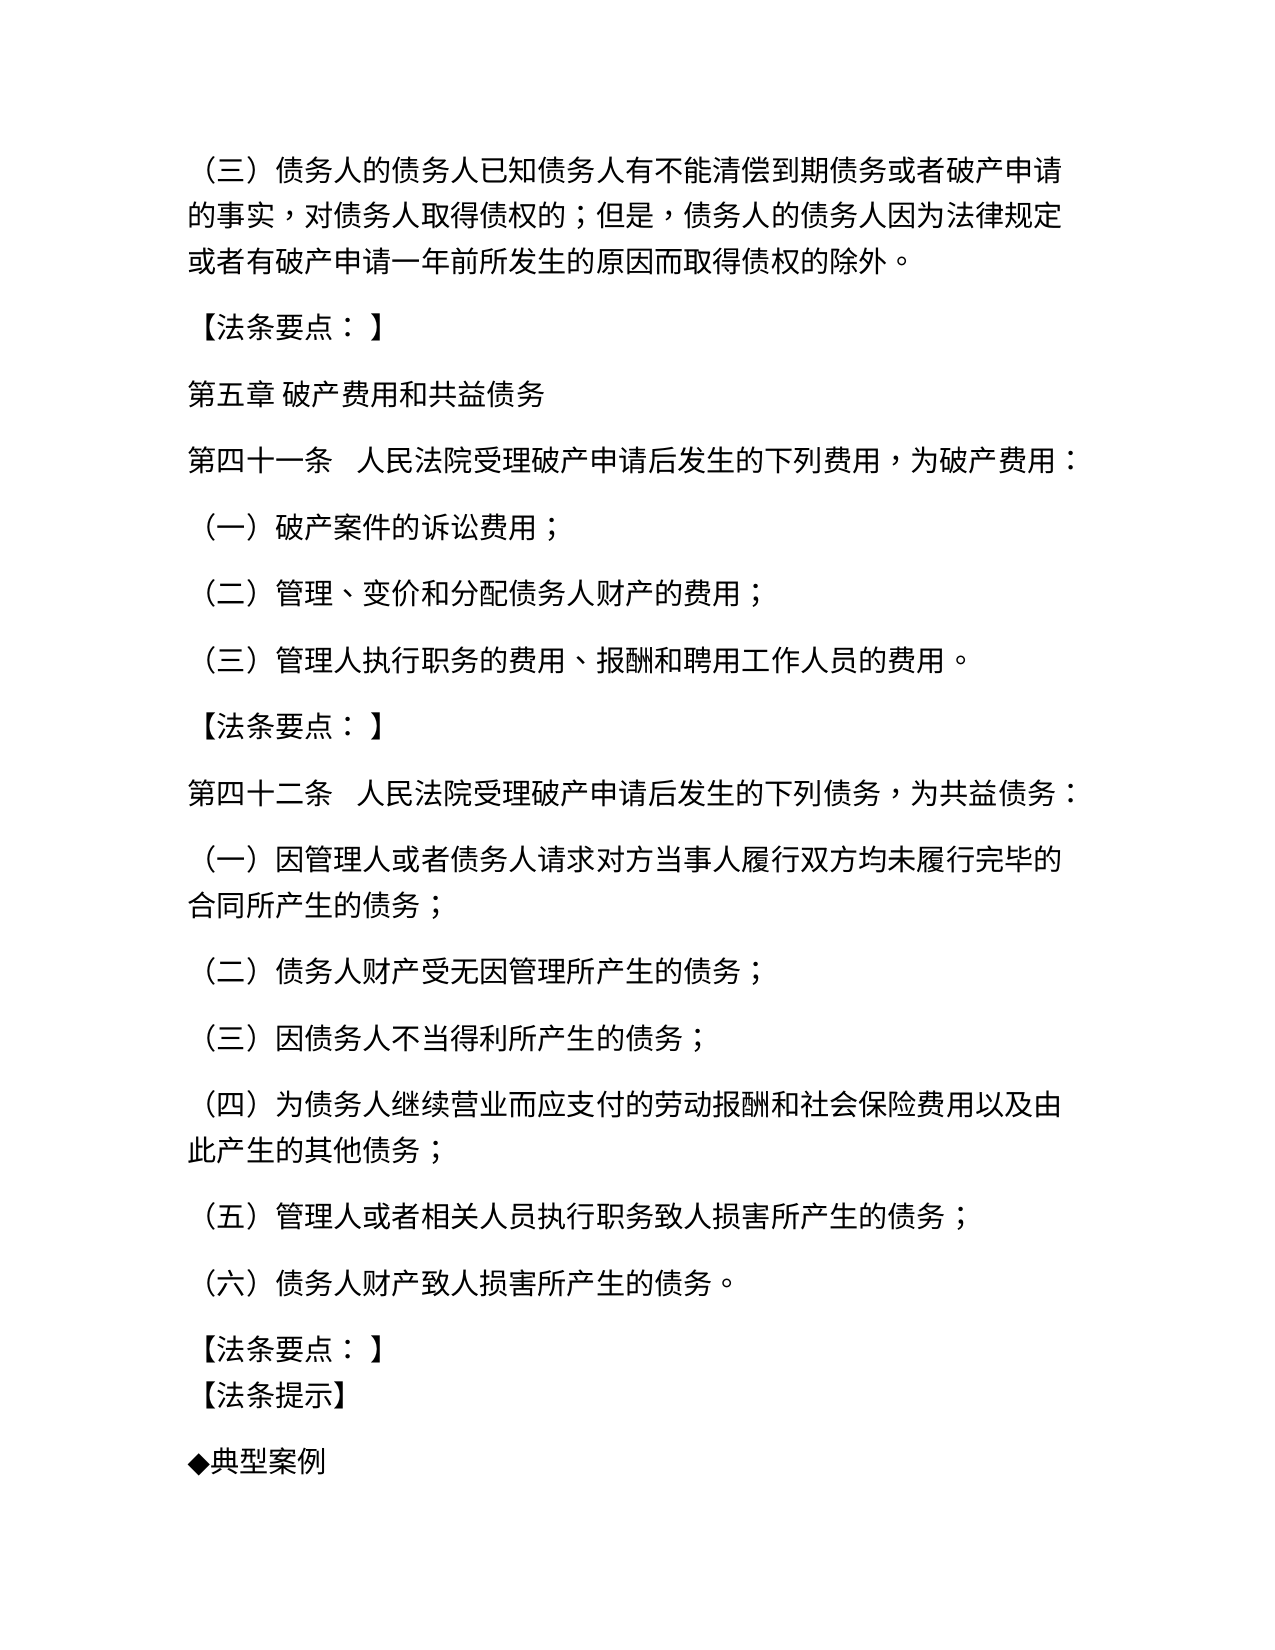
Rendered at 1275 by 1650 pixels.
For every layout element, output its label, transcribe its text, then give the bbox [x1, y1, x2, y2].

text （二）债务人财产受无因管理所产生的债务； [187, 951, 1087, 991]
text ◆典型案例 [187, 1441, 1087, 1481]
text （三）因债务人不当得利所产生的债务； [187, 1018, 1087, 1058]
text （一）因管理人或者债务人请求对方当事人履行双方均未履行完毕的合同所产生的债务； [187, 839, 1087, 925]
text （二）管理、变价和分配债务人财产的费用； [187, 573, 1087, 613]
text （五）管理人或者相关人员执行职务致人损害所产生的债务； [187, 1196, 1087, 1236]
text 【法条要点： 】 [187, 706, 1087, 746]
text 第四十二条 人民法院受理破产申请后发生的下列债务，为共益债务： [187, 773, 1087, 813]
text （三）管理人执行职务的费用、报酬和聘用工作人员的费用。 [187, 640, 1087, 680]
text 第四十一条 人民法院受理破产申请后发生的下列费用，为破产费用： [187, 441, 1087, 480]
text （一）破产案件的诉讼费用； [187, 507, 1087, 547]
text （四）为债务人继续营业而应支付的劳动报酬和社会保险费用以及由此产生的其他债务； [187, 1084, 1087, 1170]
text （六）债务人财产致人损害所产生的债务。 [187, 1263, 1087, 1303]
text 第五章 破产费用和共益债务 [187, 374, 1087, 414]
text 【法条要点： 】 【法条提示】 [187, 1329, 1087, 1415]
text （三）债务人的债务人已知债务人有不能清偿到期债务或者破产申请的事实，对债务人取得债权的；但是，债务人的债务人因为法律规定或者有破产申请一年前所发生的原因而取得债权的除外。 [187, 150, 1087, 281]
text 【法条要点： 】 [187, 308, 1087, 347]
